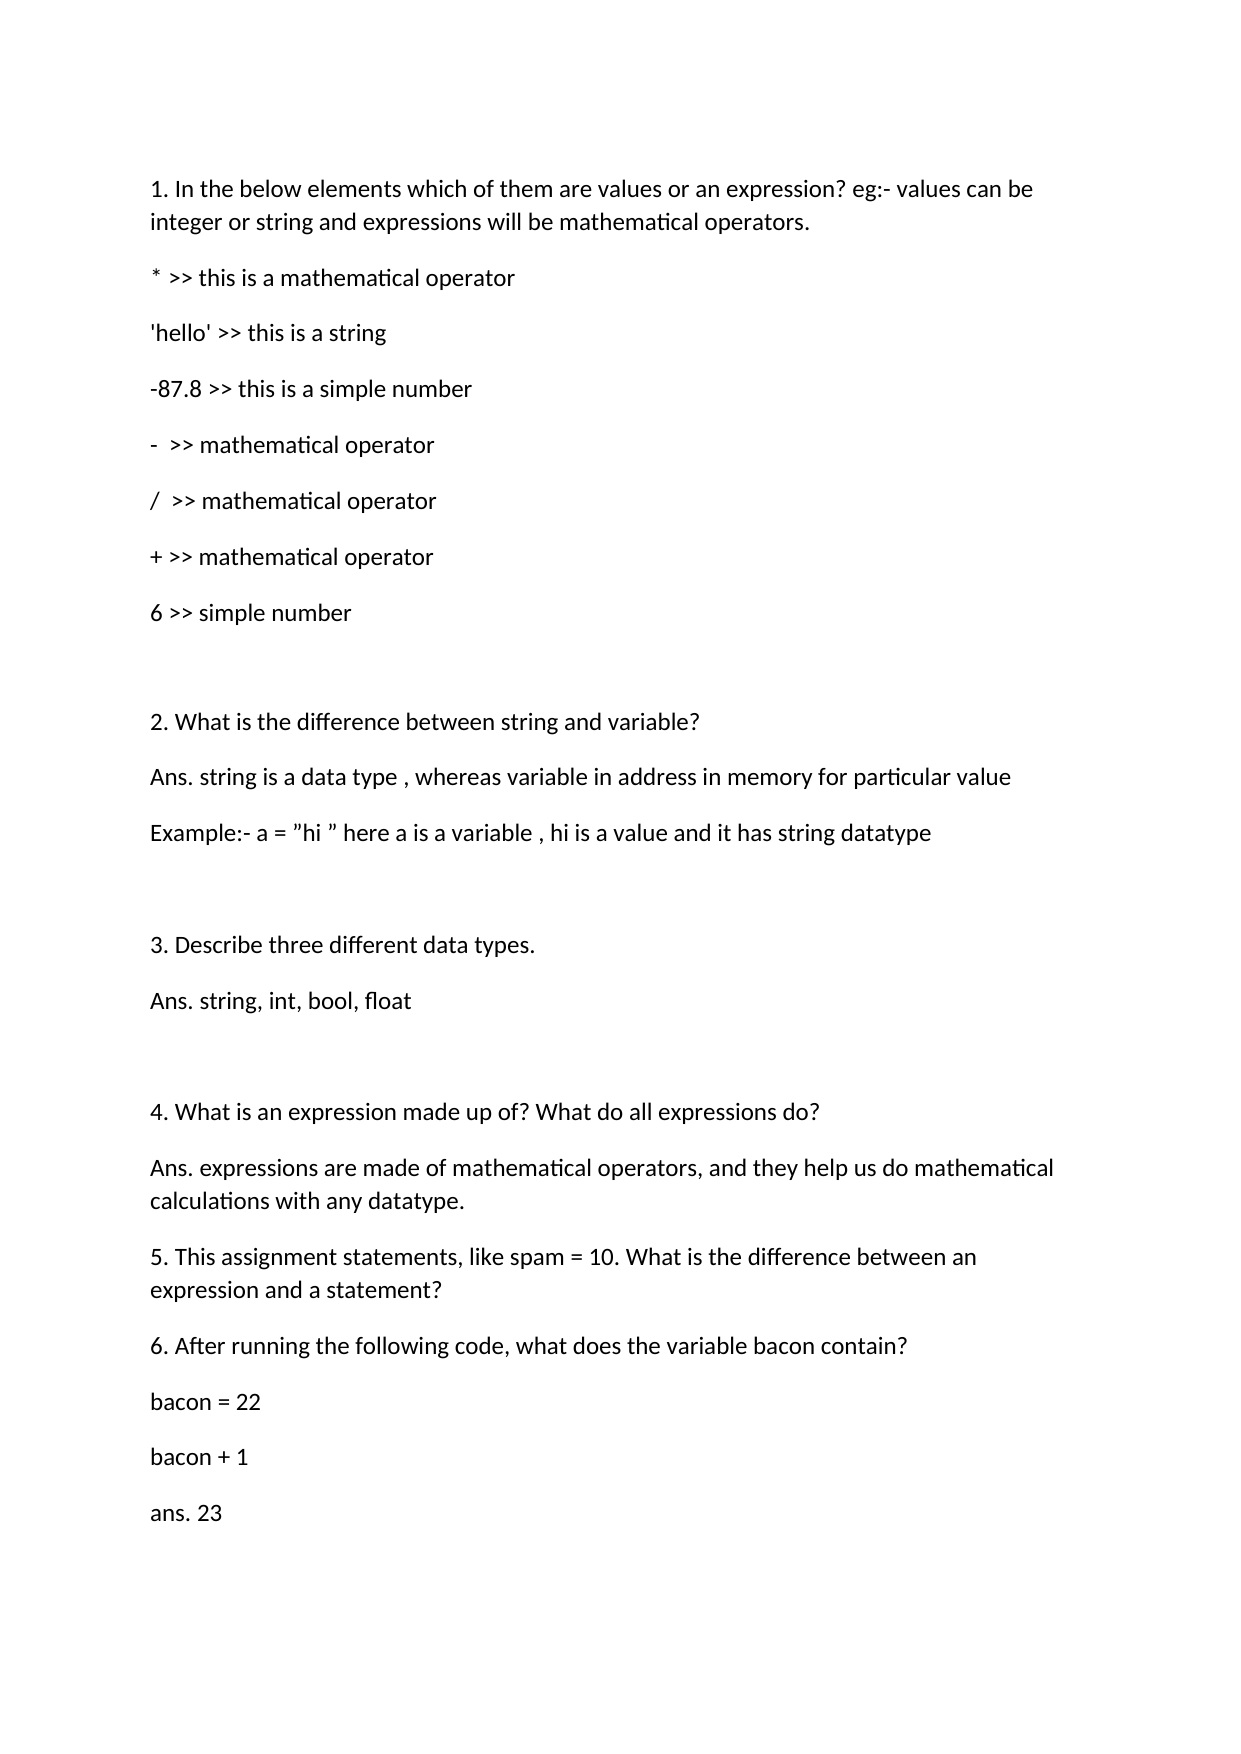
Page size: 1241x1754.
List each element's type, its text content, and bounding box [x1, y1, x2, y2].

text 1. In the below elements which of them are values or an expression? eg:- values can be integer or string and expressions will be mathematical operators. [150, 173, 1090, 236]
text 4. What is an expression made up of? What do all expressions do? [150, 1096, 1090, 1127]
text Ans. expressions are made of mathematical operators, and they help us do mathematical calculations with any datatype. [150, 1152, 1090, 1216]
text bacon = 22 [150, 1386, 1090, 1416]
text / >> mathematical operator [150, 485, 1090, 516]
text 5. This assignment statements, like spam = 10. What is the difference between an expression and a statement? [150, 1241, 1090, 1304]
text - >> mathematical operator [150, 429, 1090, 460]
text 2. What is the difference between string and variable? [150, 706, 1090, 736]
text 6 >> simple number [150, 597, 1090, 627]
text + >> mathematical operator [150, 541, 1090, 571]
text ans. 23 [150, 1497, 1090, 1528]
text * >> this is a mathematical operator [150, 262, 1090, 292]
text bacon + 1 [150, 1441, 1090, 1472]
text Ans. string, int, bool, float [150, 985, 1090, 1015]
text -87.8 >> this is a simple number [150, 373, 1090, 404]
text Example:- a = ”hi ” here a is a variable , hi is a value and it has string datatype [150, 817, 1090, 848]
text 6. After running the following code, what does the variable bacon contain? [150, 1330, 1090, 1360]
text 3. Describe three different data types. [150, 929, 1090, 959]
text Ans. string is a data type , whereas variable in address in memory for particular value [150, 761, 1090, 792]
text 'hello' >> this is a string [150, 317, 1090, 348]
